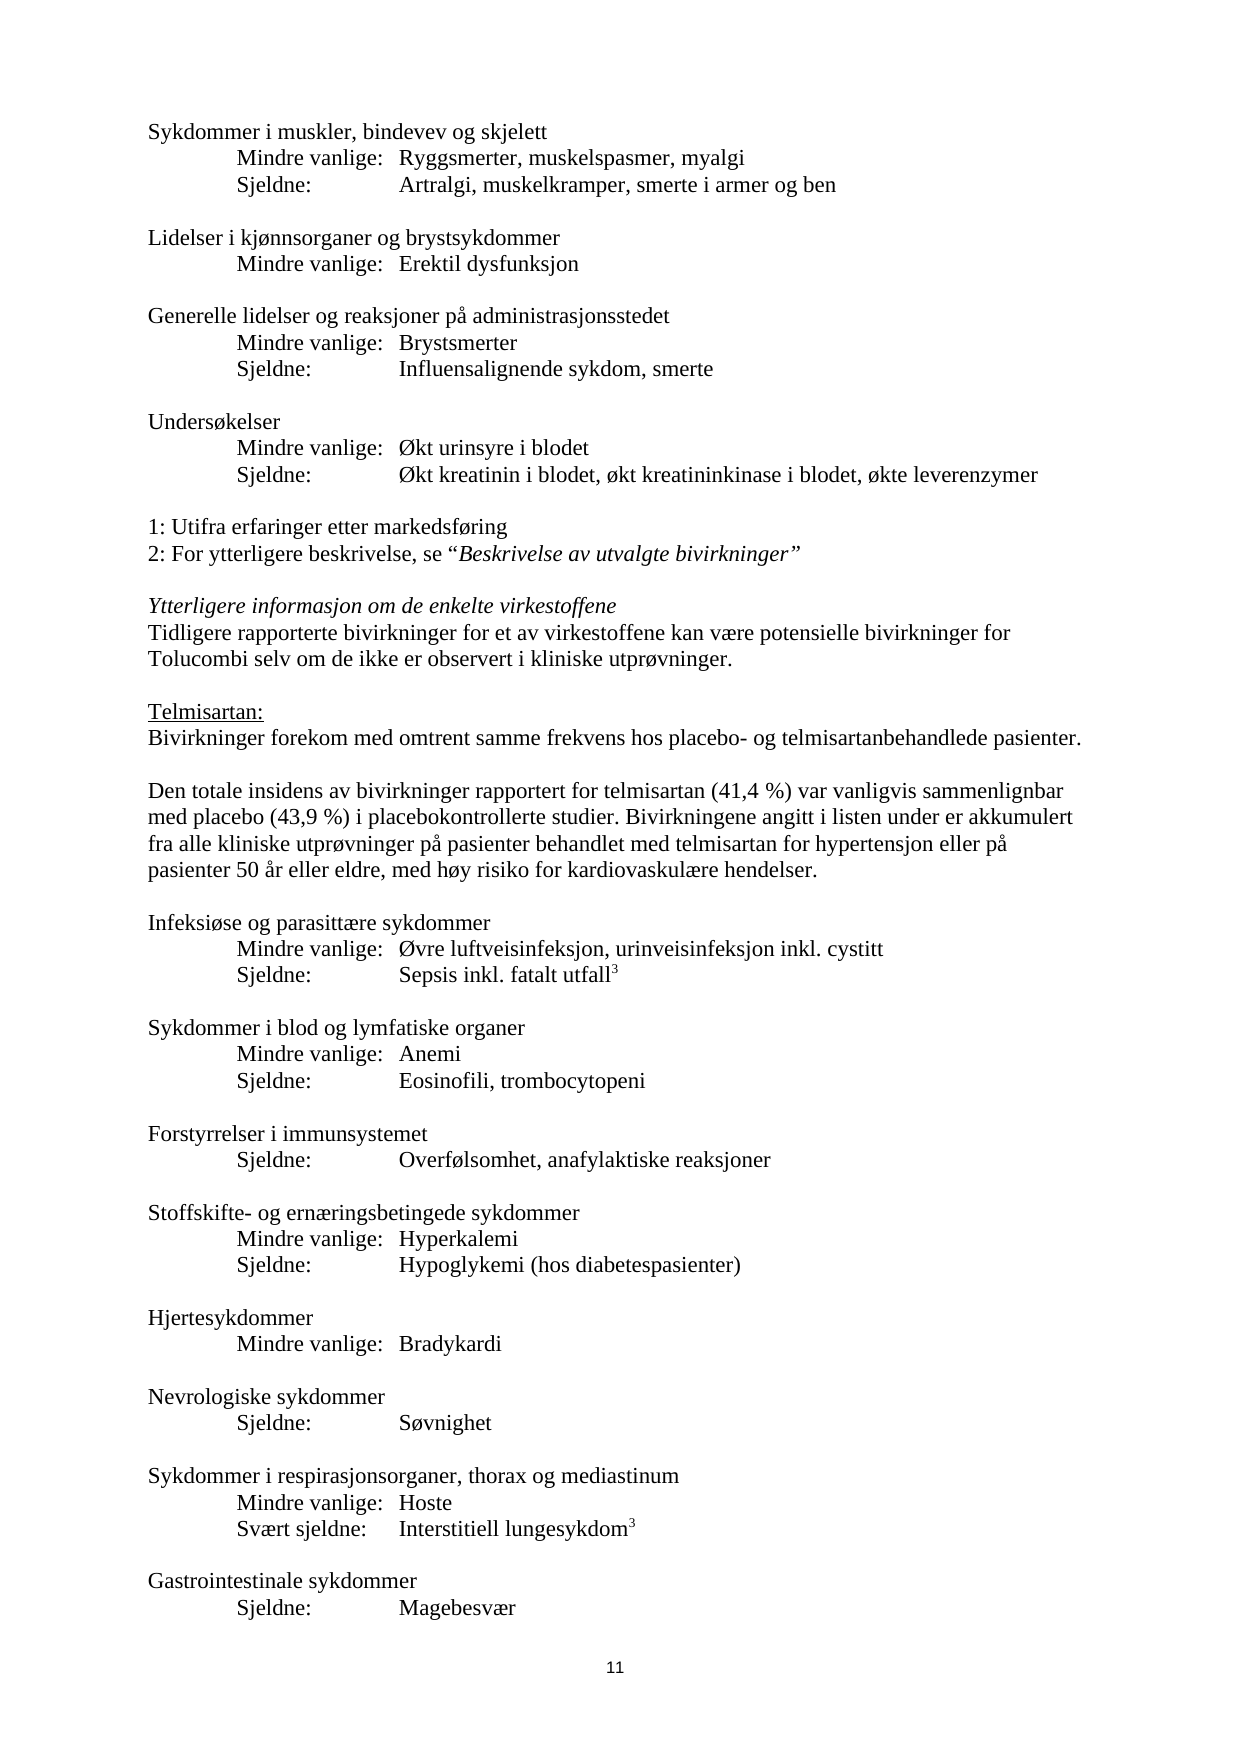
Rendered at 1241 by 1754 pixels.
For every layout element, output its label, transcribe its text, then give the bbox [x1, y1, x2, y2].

text Svært sjeldne: Interstitiell lungesykdom3 [236, 1515, 1092, 1541]
text Sjeldne: Hypoglykemi (hos diabetespasienter) [236, 1251, 1092, 1278]
text Sykdommer i respirasjonsorganer, thorax og mediastinum [148, 1462, 1092, 1488]
text Telmisartan: [148, 698, 1092, 724]
text Den totale insidens av bivirkninger rapportert for telmisartan (41,4 %) var vanligvis sammenlignbar med placebo (43,9 %) i placebokontrollerte studier. Bivirkningene angitt i listen under er akkumulert fra alle kliniske utprøvninger på pasienter behandlet med telmisartan for hypertensjon eller på pasienter 50 år eller eldre, med høy risiko for kardiovaskulære hendelser. [148, 777, 1092, 882]
text Mindre vanlige: Hoste [236, 1488, 1092, 1515]
text Mindre vanlige: Bradykardi [236, 1330, 1092, 1357]
text Sjeldne: Økt kreatinin i blodet, økt kreatininkinase i blodet, økte leverenzymer [236, 461, 1092, 487]
text Undersøkelser [148, 408, 1092, 434]
text Sykdommer i blod og lymfatiske organer [148, 1014, 1092, 1041]
text 1: Utifra erfaringer etter markedsføring [148, 513, 1092, 540]
text Mindre vanlige: Erektil dysfunksjon [236, 250, 1092, 276]
text Gastrointestinale sykdommer [148, 1568, 1092, 1594]
text Nevrologiske sykdommer [148, 1383, 1092, 1409]
text Tidligere rapporterte bivirkninger for et av virkestoffene kan være potensielle bivirkninger for Tolucombi selv om de ikke er observert i kliniske utprøvninger. [148, 619, 1092, 672]
text Sjeldne: Søvnighet [236, 1409, 1092, 1436]
text Sjeldne: Overfølsomhet, anafylaktiske reaksjoner [236, 1146, 1092, 1172]
text Bivirkninger forekom med omtrent samme frekvens hos placebo- og telmisartanbehandlede pasienter. [148, 724, 1092, 751]
text Mindre vanlige: Øvre luftveisinfeksjon, urinveisinfeksjon inkl. cystitt [236, 935, 1092, 961]
text Sykdommer i muskler, bindevev og skjelett [148, 118, 1092, 144]
text Ytterligere informasjon om de enkelte virkestoffene [148, 592, 1092, 619]
text Sjeldne: Eosinofili, trombocytopeni [236, 1067, 1092, 1093]
text Stoffskifte- og ernæringsbetingede sykdommer [148, 1199, 1092, 1225]
text Mindre vanlige: Økt urinsyre i blodet [236, 434, 1092, 461]
text Mindre vanlige: Ryggsmerter, muskelspasmer, myalgi [236, 144, 1092, 171]
text Sjeldne: Magebesvær [236, 1594, 1092, 1620]
text Mindre vanlige: Anemi [236, 1041, 1092, 1067]
text Forstyrrelser i immunsystemet [148, 1119, 1092, 1146]
text Hjertesykdommer [148, 1304, 1092, 1330]
text Mindre vanlige: Hyperkalemi [236, 1225, 1092, 1251]
text Sjeldne: Influensalignende sykdom, smerte [236, 355, 1092, 382]
text Lidelser i kjønnsorganer og brystsykdommer [148, 223, 1092, 250]
text Sjeldne: Artralgi, muskelkramper, smerte i armer og ben [236, 171, 1092, 197]
text 2: For ytterligere beskrivelse, se “Beskrivelse av utvalgte bivirkninger” [148, 540, 1092, 566]
text Infeksiøse og parasittære sykdommer [148, 909, 1092, 935]
text Generelle lidelser og reaksjoner på administrasjonsstedet [148, 303, 1092, 329]
text Sjeldne: Sepsis inkl. fatalt utfall3 [236, 961, 1092, 988]
text Mindre vanlige: Brystsmerter [236, 329, 1092, 355]
